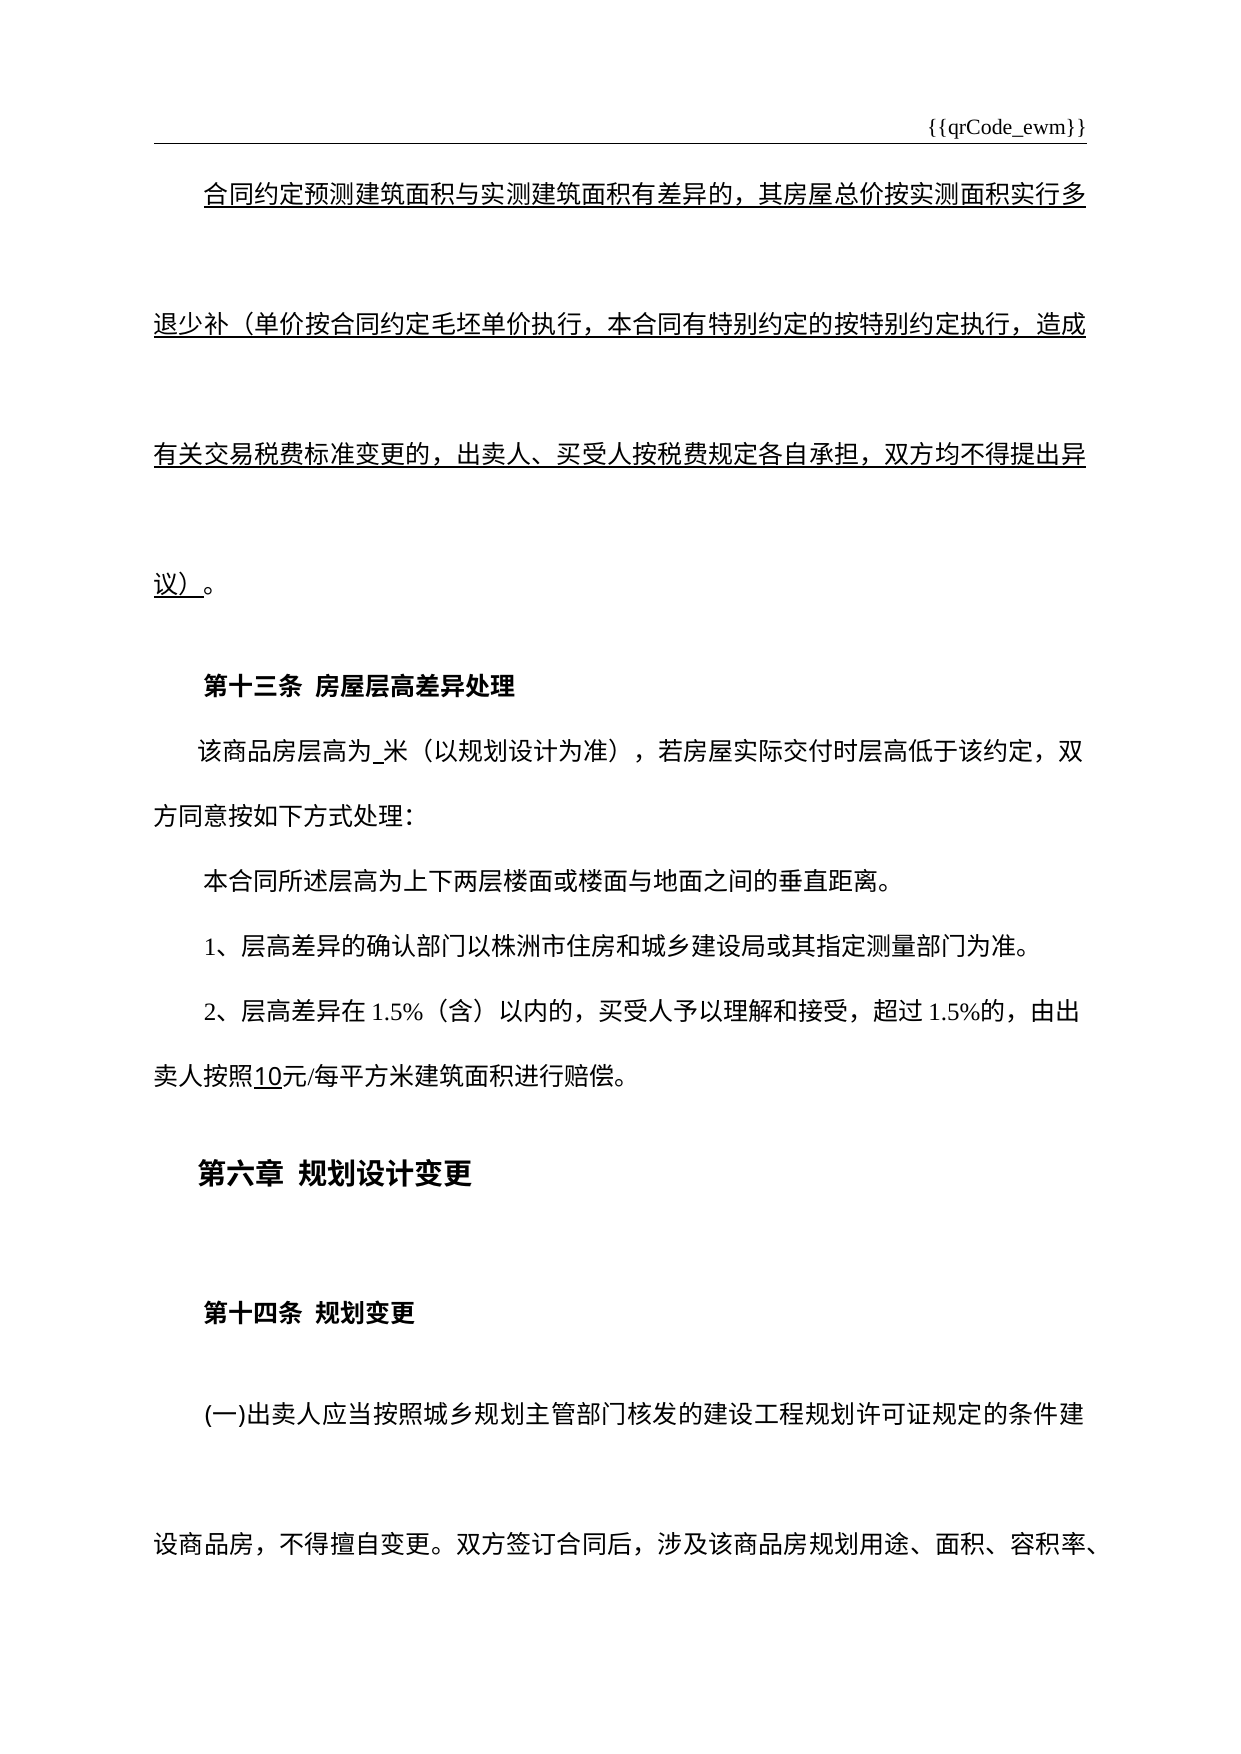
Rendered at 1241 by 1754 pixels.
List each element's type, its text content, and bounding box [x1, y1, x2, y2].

text 。 [153, 161, 1087, 616]
text 本合同所述层高为上下两层楼面或楼面与地面之间的垂直距离。 [153, 847, 1087, 912]
text 2、层高差异在1.5%（含）以内的，买受人予以理解和接受，超过1.5%的，由出卖人按照元/每平方米建筑面积进行赔偿。 [153, 977, 1087, 1107]
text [153, 1380, 1087, 1575]
text 该商品房层高为米（以规划设计为准），若房屋实际交付时层高低于该约定，双方同意按如下方式处理： [153, 717, 1087, 847]
text 第十三条 房屋层高差异处理 [153, 652, 1087, 717]
text 第六章 规划设计变更 [153, 1139, 1087, 1204]
text 1、层高差异的确认部门以株洲市住房和城乡建设局或其指定测量部门为准。 [153, 912, 1087, 977]
text 第十四条 规划变更 [153, 1279, 1087, 1344]
